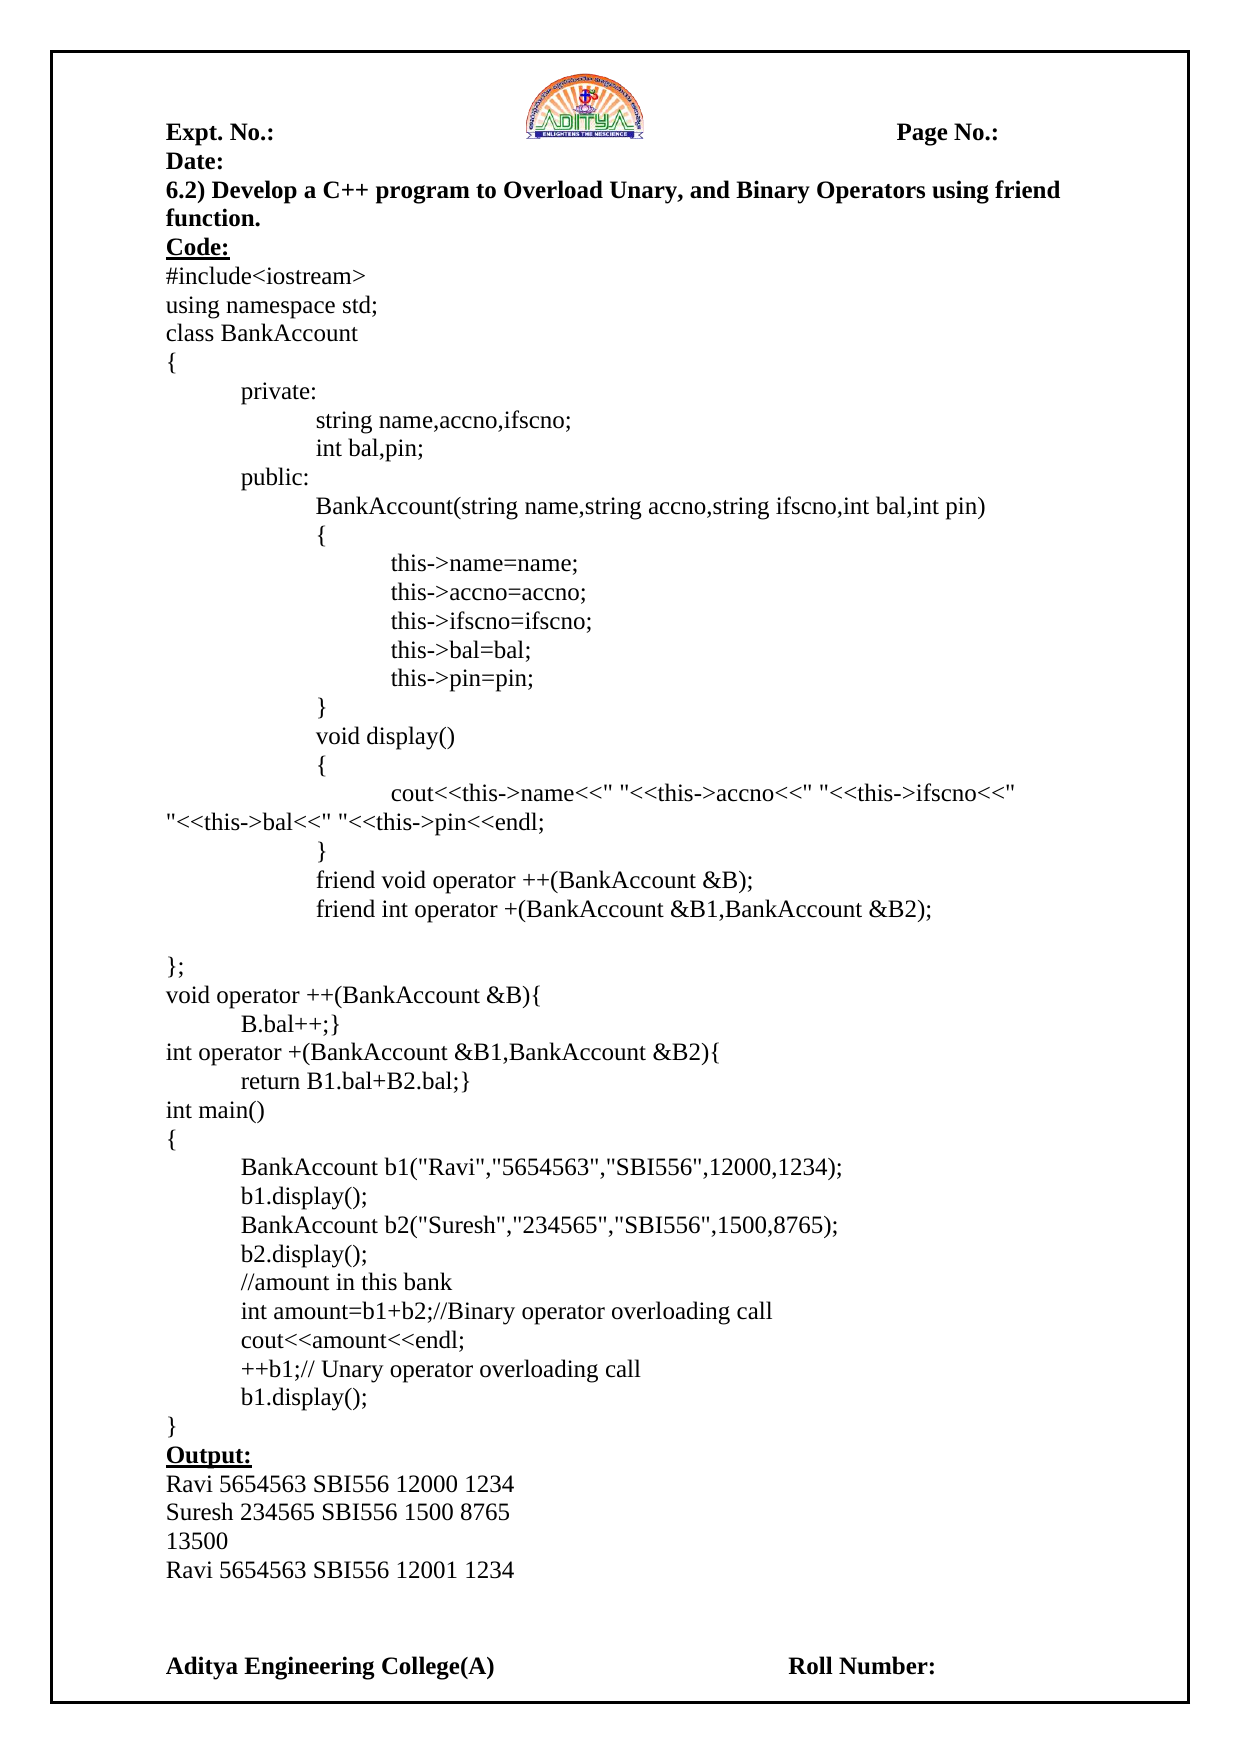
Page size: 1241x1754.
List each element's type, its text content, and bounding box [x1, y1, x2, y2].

text } [316, 836, 1161, 865]
text void display() [316, 721, 1161, 750]
subtitle Develop a C++ program to Overload Unary, and Binary Operators using friend function. [166, 175, 1061, 232]
text int main() [166, 1095, 1161, 1124]
text } [316, 692, 1161, 721]
text friend int operator +(BankAccount &B1,BankAccount &B2); [316, 894, 1161, 922]
text { [315, 520, 1161, 548]
text 13500 [166, 1526, 1161, 1555]
text Ravi 5654563 SBI556 12000 1234 [166, 1469, 1161, 1497]
text public: [241, 462, 310, 491]
subtitle Output: [166, 1440, 1161, 1469]
text { [316, 750, 1161, 778]
text b1.display(); [241, 1181, 1161, 1210]
picture [526, 73, 644, 117]
text void operator ++(BankAccount &B){ B.bal++;} [166, 980, 544, 1037]
text friend void operator ++(BankAccount &B); [316, 865, 1161, 893]
text ++b1;// Unary operator overloading call b1.display(); [241, 1354, 692, 1411]
text BankAccount(string name,string accno,string ifscno,int bal,int pin) [315, 491, 1161, 520]
text int amount=b1+b2;//Binary operator overloading call cout<<amount<<endl; [241, 1296, 774, 1354]
text { [166, 1124, 1161, 1152]
text } [166, 1411, 1161, 1440]
text b2.display(); [241, 1239, 1161, 1267]
text cout<<this->name<<" "<<this->accno<<" "<<this->ifscno<<" "<<this->bal<<" "<<this->pin<<endl; [166, 778, 1016, 836]
text this->name=name; this->accno=accno; this->ifscno=ifscno; this->bal=bal; [391, 548, 592, 663]
text private: [241, 376, 1161, 405]
text Suresh 234565 SBI556 1500 8765 [166, 1497, 1161, 1526]
text string name,accno,ifscno; int bal,pin; [316, 405, 573, 462]
text //amount in this bank [241, 1267, 1161, 1296]
text BankAccount b2("Suresh","234565","SBI556",1500,8765); [241, 1210, 1161, 1239]
text { [166, 347, 1161, 376]
text Code: #include<iostream> using namespace std; class BankAccount [166, 232, 380, 347]
text int operator +(BankAccount &B1,BankAccount &B2){ return B1.bal+B2.bal;} [166, 1037, 723, 1095]
text this->pin=pin; [391, 663, 1161, 692]
text Date: [166, 146, 1161, 175]
text }; [166, 951, 1161, 980]
text BankAccount b1("Ravi","5654563","SBI556",12000,1234); [241, 1152, 1161, 1181]
subtitle Expt. No.: Page No.: [166, 117, 1161, 146]
text Ravi 5654563 SBI556 12001 1234 [166, 1555, 1161, 1584]
